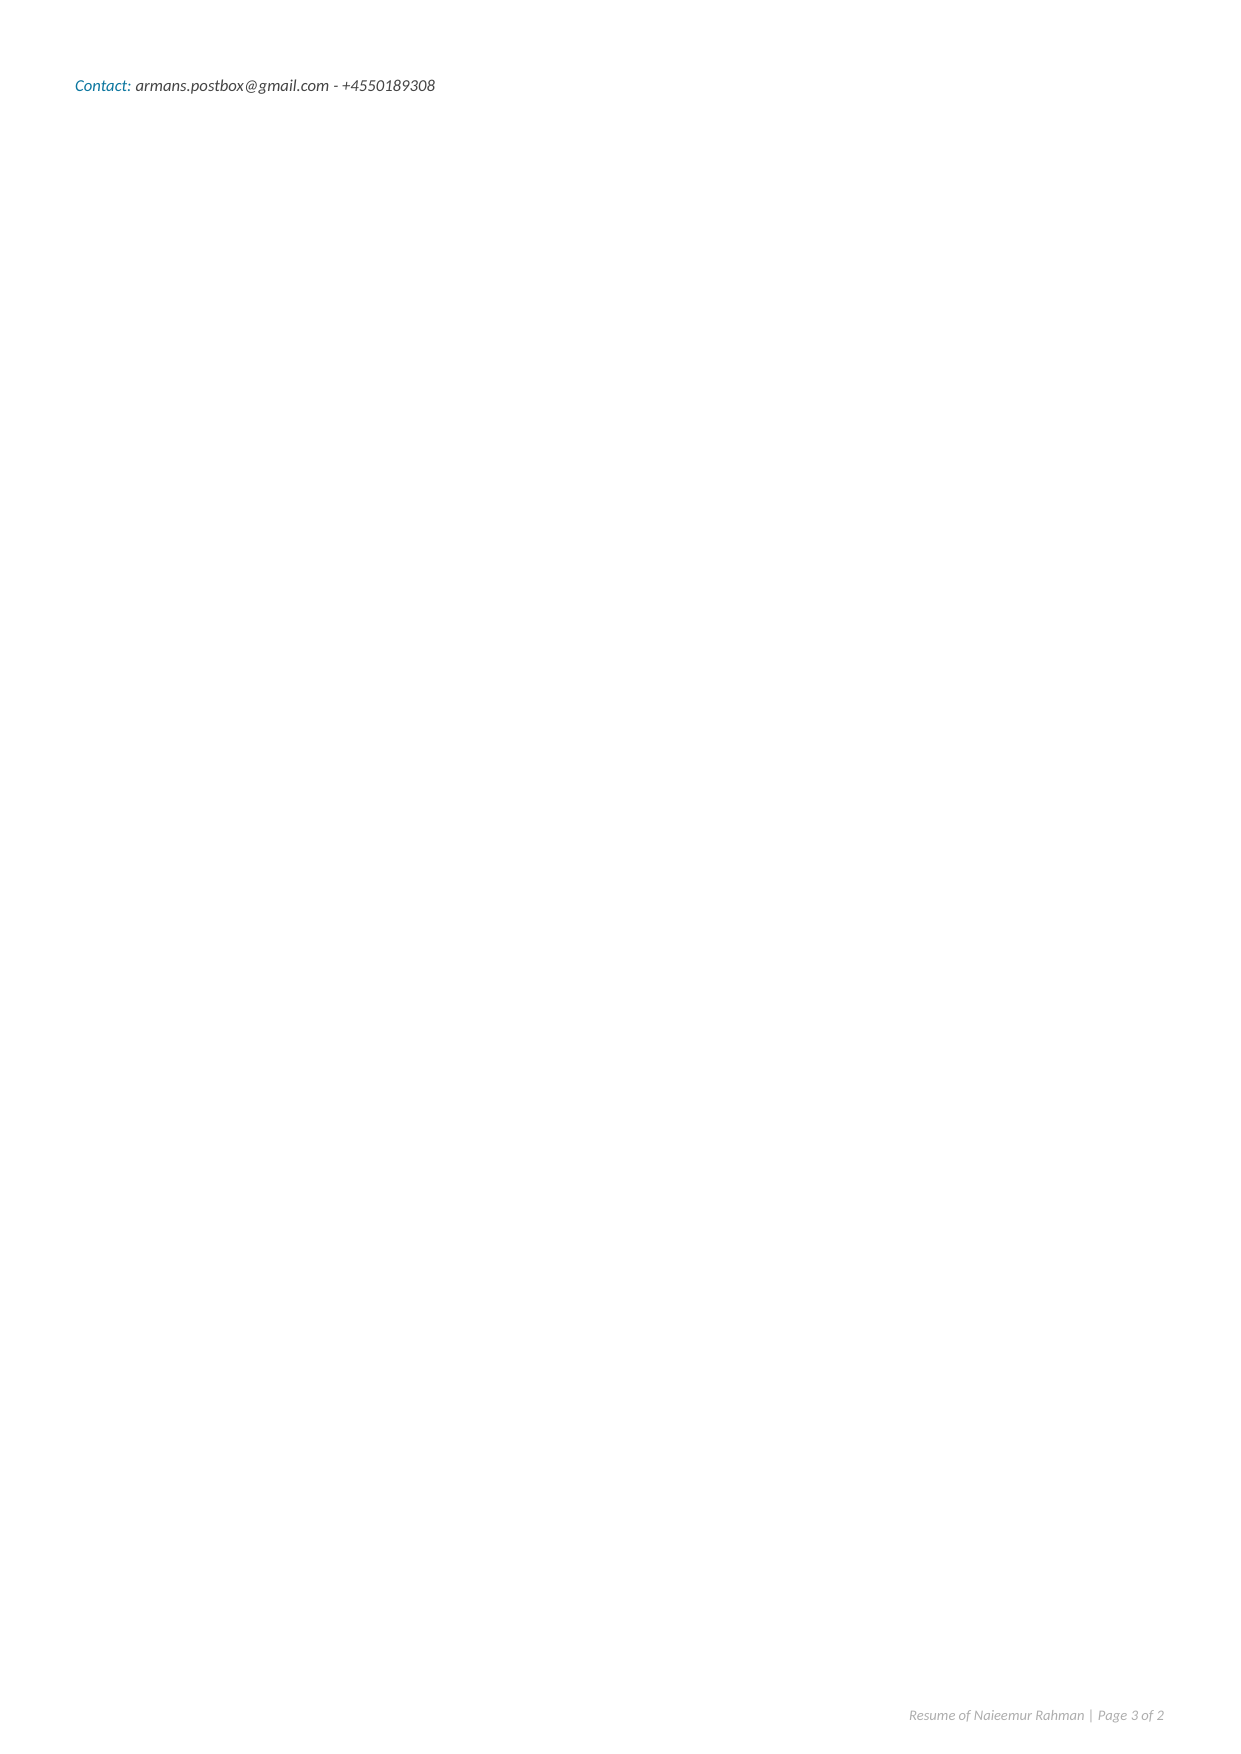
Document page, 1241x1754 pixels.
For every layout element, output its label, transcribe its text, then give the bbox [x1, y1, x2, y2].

text Contact: armans.postbox@gmail.com - +4550189308 [75, 75, 1165, 95]
